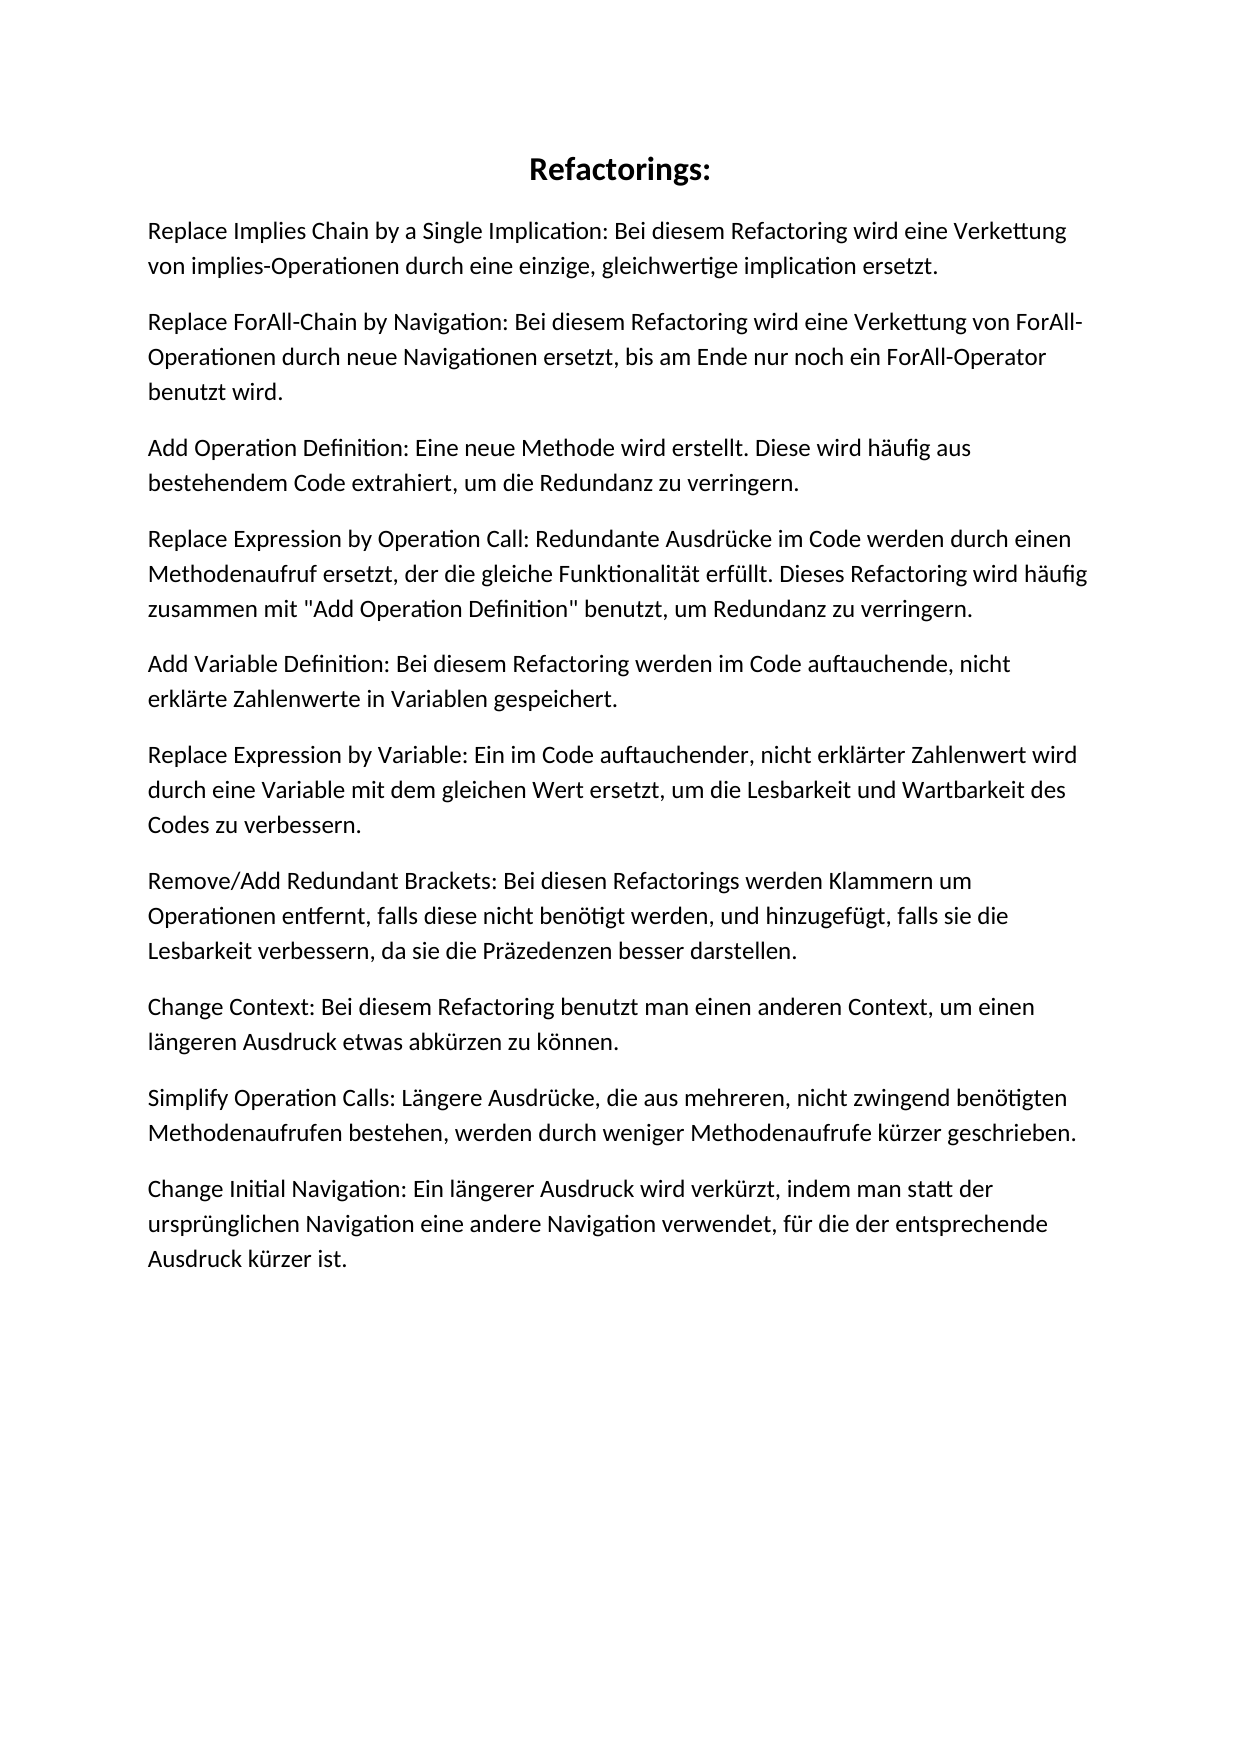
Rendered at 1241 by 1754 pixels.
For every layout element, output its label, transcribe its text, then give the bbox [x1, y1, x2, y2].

text Replace ForAll-Chain by Navigation: Bei diesem Refactoring wird eine Verkettung von ForAll-Operationen durch neue Navigationen ersetzt, bis am Ende nur noch ein ForAll-Operator benutzt wird. [148, 306, 1093, 407]
text Refactorings: [148, 148, 1093, 188]
text Remove/Add Redundant Brackets: Bei diesen Refactorings werden Klammern um Operationen entfernt, falls diese nicht benötigt werden, und hinzugefügt, falls sie die Lesbarkeit verbessern, da sie die Präzedenzen besser darstellen. [148, 865, 1093, 966]
text Change Initial Navigation: Ein längerer Ausdruck wird verkürzt, indem man statt der ursprünglichen Navigation eine andere Navigation verwendet, für die der entsprechende Ausdruck kürzer ist. [148, 1173, 1093, 1273]
text Add Operation Definition: Eine neue Methode wird erstellt. Diese wird häufig aus bestehendem Code extrahiert, um die Redundanz zu verringern. [148, 432, 1093, 497]
text Replace Expression by Operation Call: Redundante Ausdrücke im Code werden durch einen Methodenaufruf ersetzt, der die gleiche Funktionalität erfüllt. Dieses Refactoring wird häufig zusammen mit "Add Operation Definition" benutzt, um Redundanz zu verringern. [148, 523, 1093, 623]
text Replace Implies Chain by a Single Implication: Bei diesem Refactoring wird eine Verkettung von implies-Operationen durch eine einzige, gleichwertige implication ersetzt. [148, 215, 1093, 281]
text Add Variable Definition: Bei diesem Refactoring werden im Code auftauchende, nicht erklärte Zahlenwerte in Variablen gespeichert. [148, 648, 1093, 714]
text Replace Expression by Variable: Ein im Code auftauchender, nicht erklärter Zahlenwert wird durch eine Variable mit dem gleichen Wert ersetzt, um die Lesbarkeit und Wartbarkeit des Codes zu verbessern. [148, 739, 1093, 840]
text Change Context: Bei diesem Refactoring benutzt man einen anderen Context, um einen längeren Ausdruck etwas abkürzen zu können. [148, 991, 1093, 1057]
text Simplify Operation Calls: Längere Ausdrücke, die aus mehreren, nicht zwingend benötigten Methodenaufrufen bestehen, werden durch weniger Methodenaufrufe kürzer geschrieben. [148, 1082, 1093, 1147]
